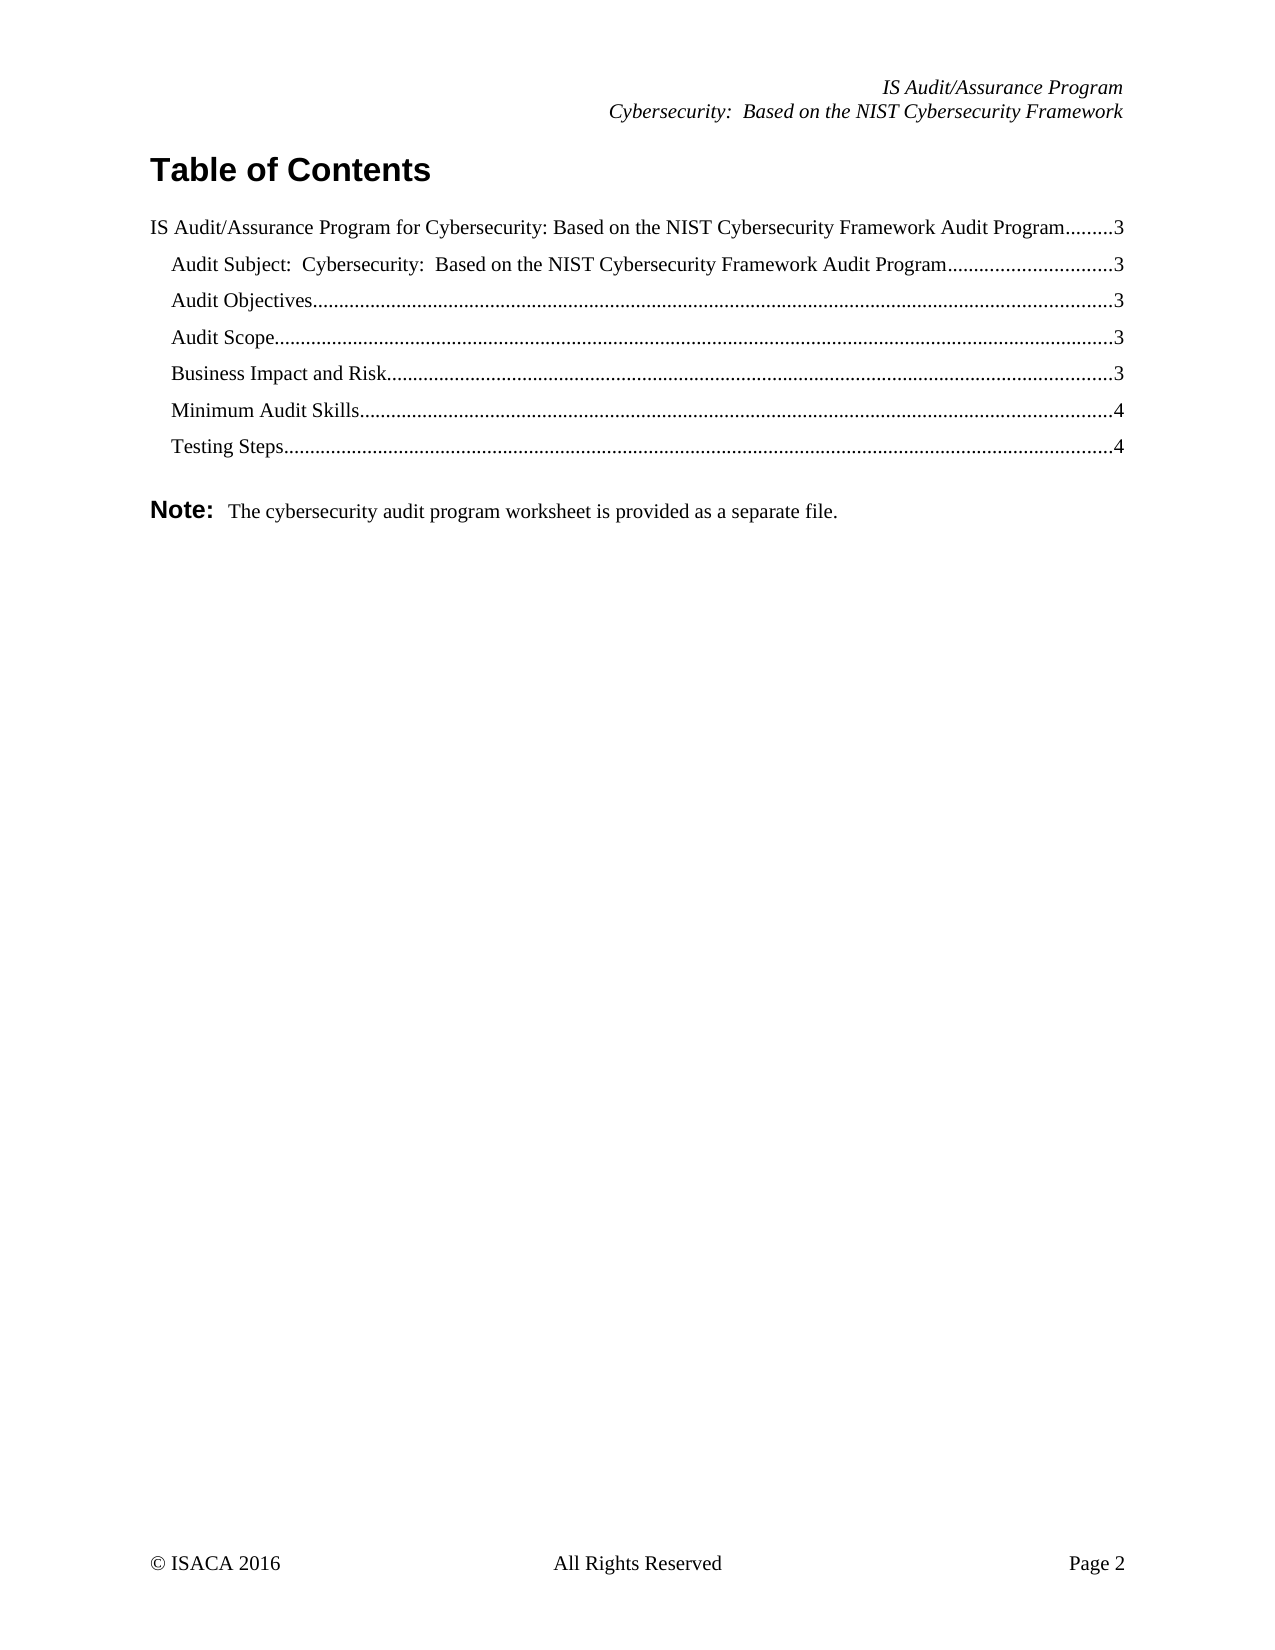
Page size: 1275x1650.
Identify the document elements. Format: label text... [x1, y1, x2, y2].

text Note: The cybersecurity audit program worksheet is provided as a separate file. [150, 495, 1125, 524]
text Table of Contents [150, 150, 1125, 188]
